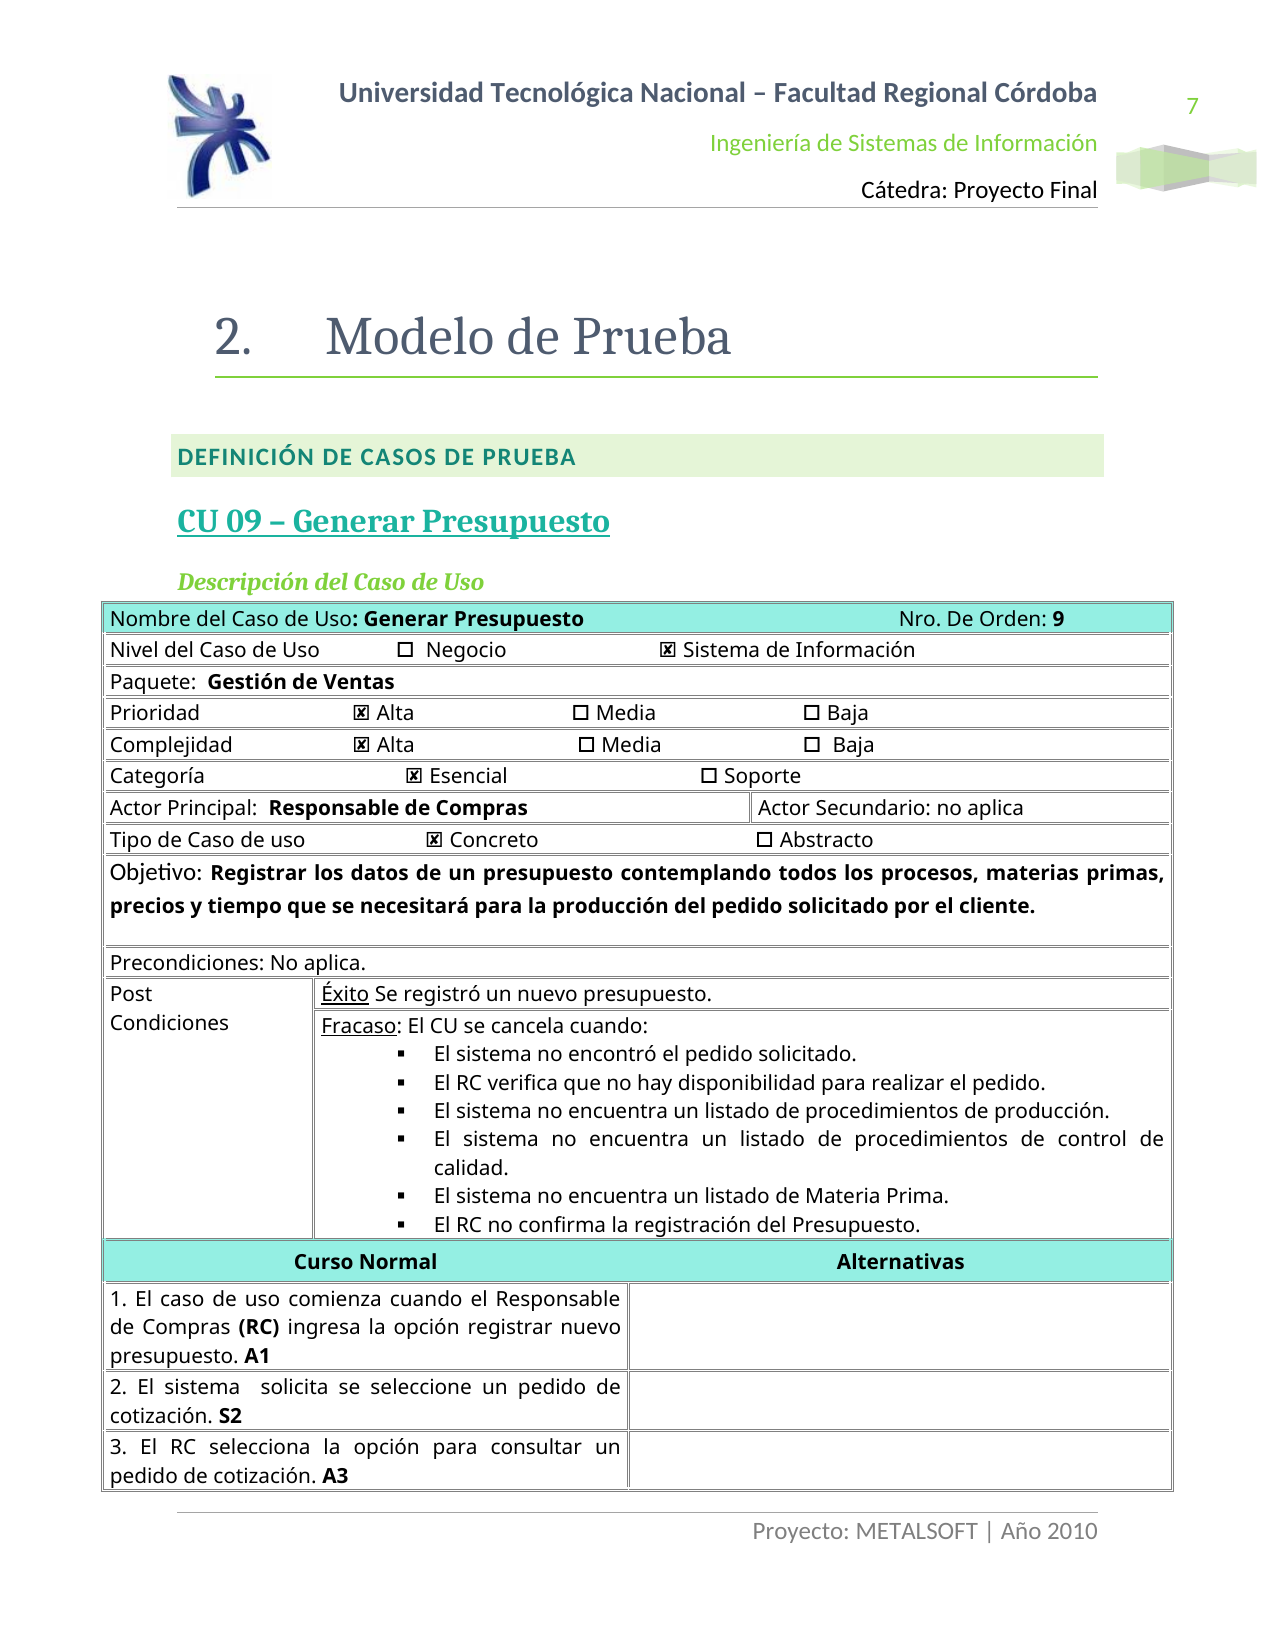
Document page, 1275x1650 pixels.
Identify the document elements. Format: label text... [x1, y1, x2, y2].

table_cell Categoría Esencial Soporte [104, 759, 1171, 790]
subtitle Definición de Casos de Prueba [177, 441, 1098, 471]
table_cell [630, 1281, 1171, 1369]
subtitle CU 09 – Generar Presupuesto [177, 503, 1098, 541]
table_cell Éxito Se registró un nuevo presupuesto. [314, 976, 1173, 1008]
subtitle Descripción del Caso de Uso [177, 568, 1098, 596]
table_cell Fracaso: El CU se cancela cuando: El sistema no encontró el pedido solicitado. El RC verifica que no hay disponibilidad para realizar el pedido. El sistema no encuentra un listado de procedimientos de producción. El sistema no encuentra un listado de procedimientos de control de calidad. El sistema no encuentra un listado de Materia Prima. El RC no confirma la registración del Presupuesto. [315, 1008, 1171, 1238]
table_cell [629, 1429, 1173, 1489]
table_cell 2. El sistema solicita se seleccione un pedido de cotización. S2 [102, 1369, 629, 1429]
table_cell [629, 1369, 1173, 1429]
table_cell Actor Secundario: no aplica [751, 790, 1173, 822]
table_cell Actor Principal: Responsable de Compras [102, 790, 751, 822]
table_cell 3. El RC selecciona la opción para consultar un pedido de cotización. A3 [102, 1429, 629, 1489]
table_cell Curso Normal [102, 1238, 629, 1281]
table_cell Tipo de Caso de uso Concreto Abstracto [104, 822, 1171, 853]
table_cell Nivel del Caso de Uso Negocio Sistema de Información [102, 632, 1173, 664]
subtitle Modelo de Prueba [215, 306, 1098, 376]
table_cell Complejidad Alta Media Baja [104, 727, 1171, 758]
table_cell Paquete: Gestión de Ventas [104, 664, 1171, 695]
table_cell Precondiciones: No aplica. [104, 945, 1171, 976]
table_cell Objetivo: Registrar los datos de un presupuesto contemplando todos los procesos, materias primas, precios y tiempo que se necesitará para la producción del pedido solicitado por el cliente. [102, 853, 1173, 944]
picture [167, 74, 272, 199]
table_cell Alternativas [629, 1238, 1173, 1281]
table_cell Post Condiciones [102, 976, 314, 1238]
table_cell Prioridad Alta Media Baja [102, 695, 1173, 727]
table_cell 1. El caso de uso comienza cuando el Responsable de Compras (RC) ingresa la opción registrar nuevo presupuesto. A1 [104, 1281, 627, 1369]
table_header Nombre del Caso de Uso: Generar Presupuesto [104, 604, 891, 632]
table_header Nro. De Orden: 9 [891, 604, 1171, 632]
